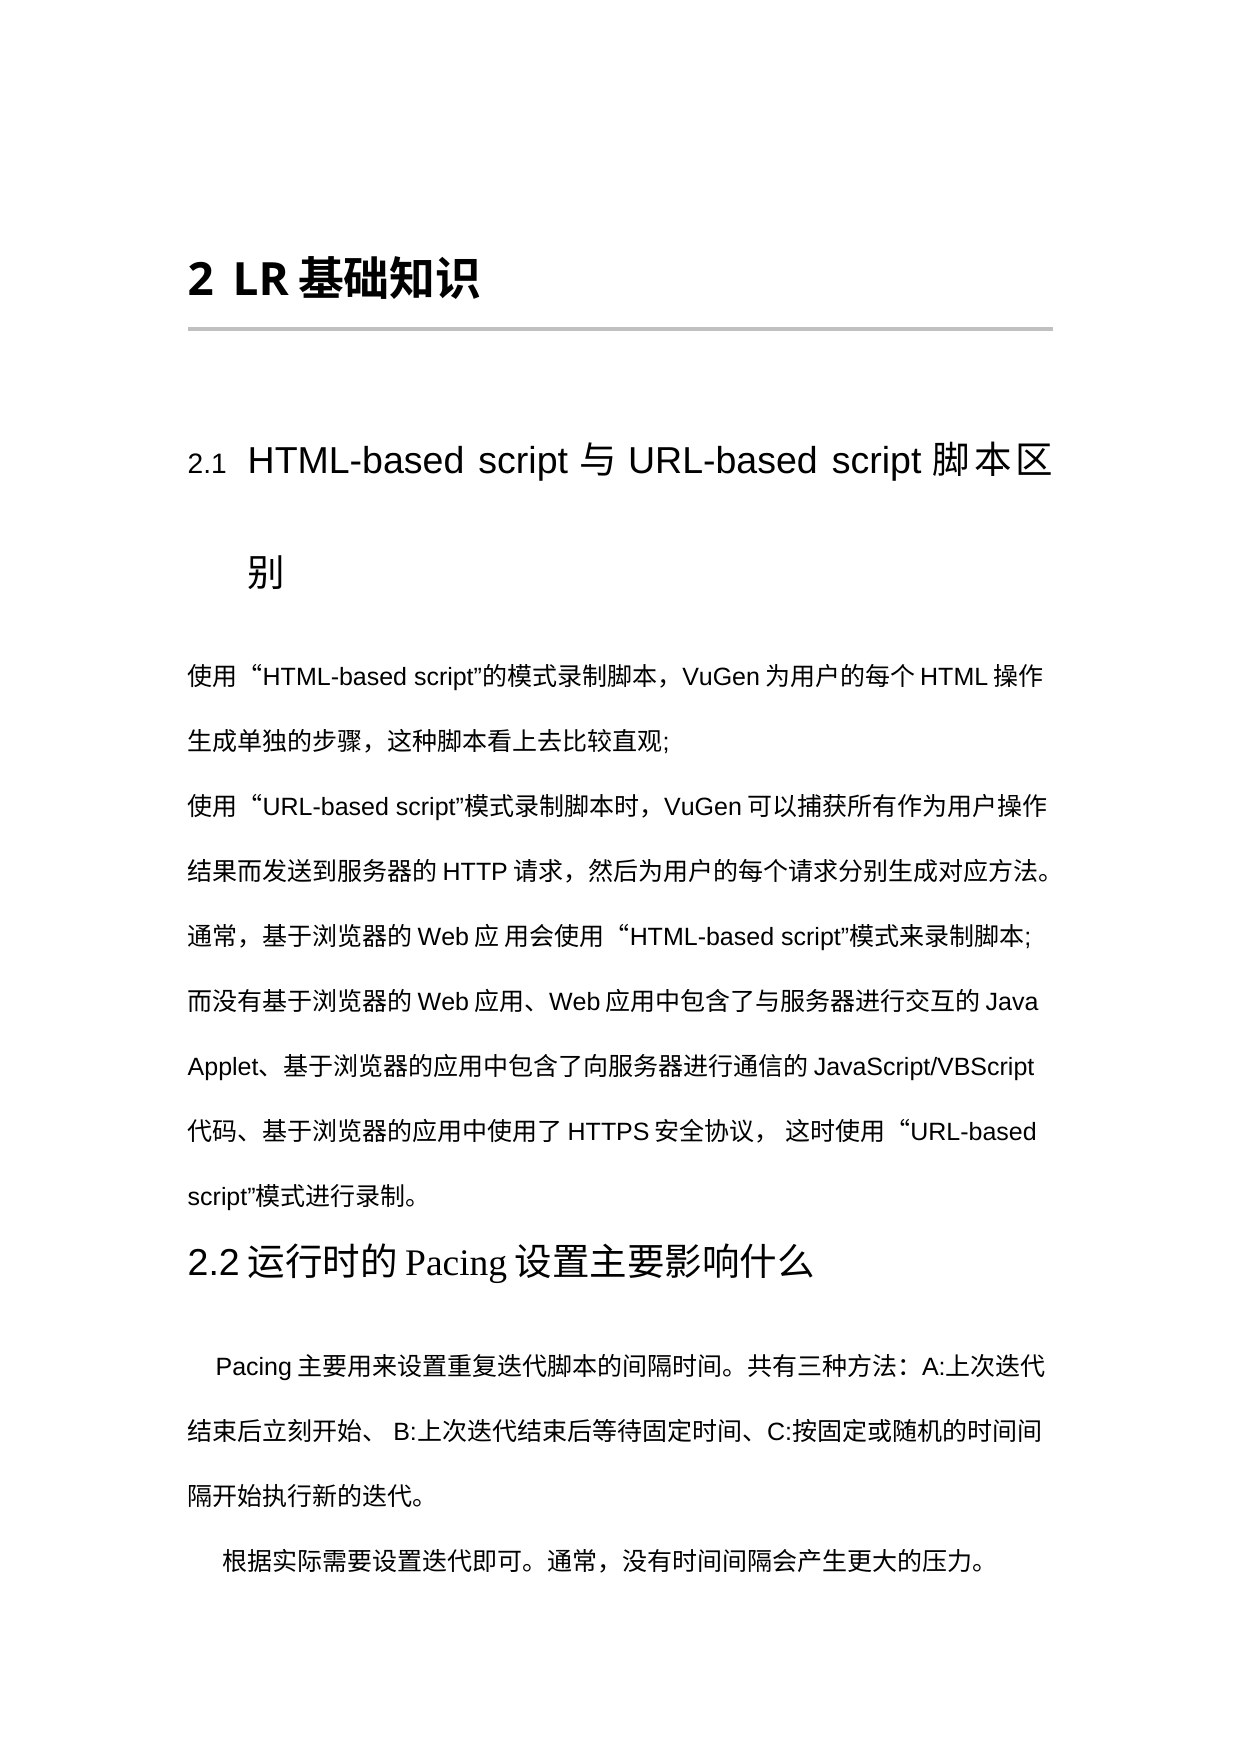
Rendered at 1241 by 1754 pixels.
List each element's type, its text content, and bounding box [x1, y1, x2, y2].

text 根据实际需要设置迭代即可。通常，没有时间间隔会产生更大的压力。 [187, 1527, 1053, 1592]
text 通常，基于浏览器的Web应 用会使用“HTML-based script”模式来录制脚本;而没有基于浏览器的Web应用、Web应用中包含了与服务器进行交互的Java Applet、基于浏览器的应用中包含了向服务器进行通信的JavaScript/VBScript代码、基于浏览器的应用中使用了HTTPS安全协议， 这时使用“URL-based script”模式进行录制。 [187, 902, 1053, 1227]
text 使用“HTML-based script”的模式录制脚本，VuGen为用户的每个HTML操作生成单独的步骤，这种脚本看上去比较直观; [187, 642, 1053, 772]
subtitle LR基础知识 [187, 227, 1053, 331]
text Pacing主要用来设置重复迭代脚本的间隔时间。共有三种方法：A:上次迭代结束后立刻开始、 B:上次迭代结束后等待固定时间、C:按固定或随机的时间间隔开始执行新的迭代。 [187, 1332, 1053, 1527]
text 使用“URL-based script”模式录制脚本时，VuGen可以捕获所有作为用户操作结果而发送到服务器的HTTP请求，然后为用户的每个请求分别生成对应方法。 [187, 772, 1053, 902]
subtitle 运行时的Pacing设置主要影响什么 [187, 1227, 1053, 1292]
subtitle HTML-based script与URL-based script脚本区别 [187, 425, 1053, 602]
